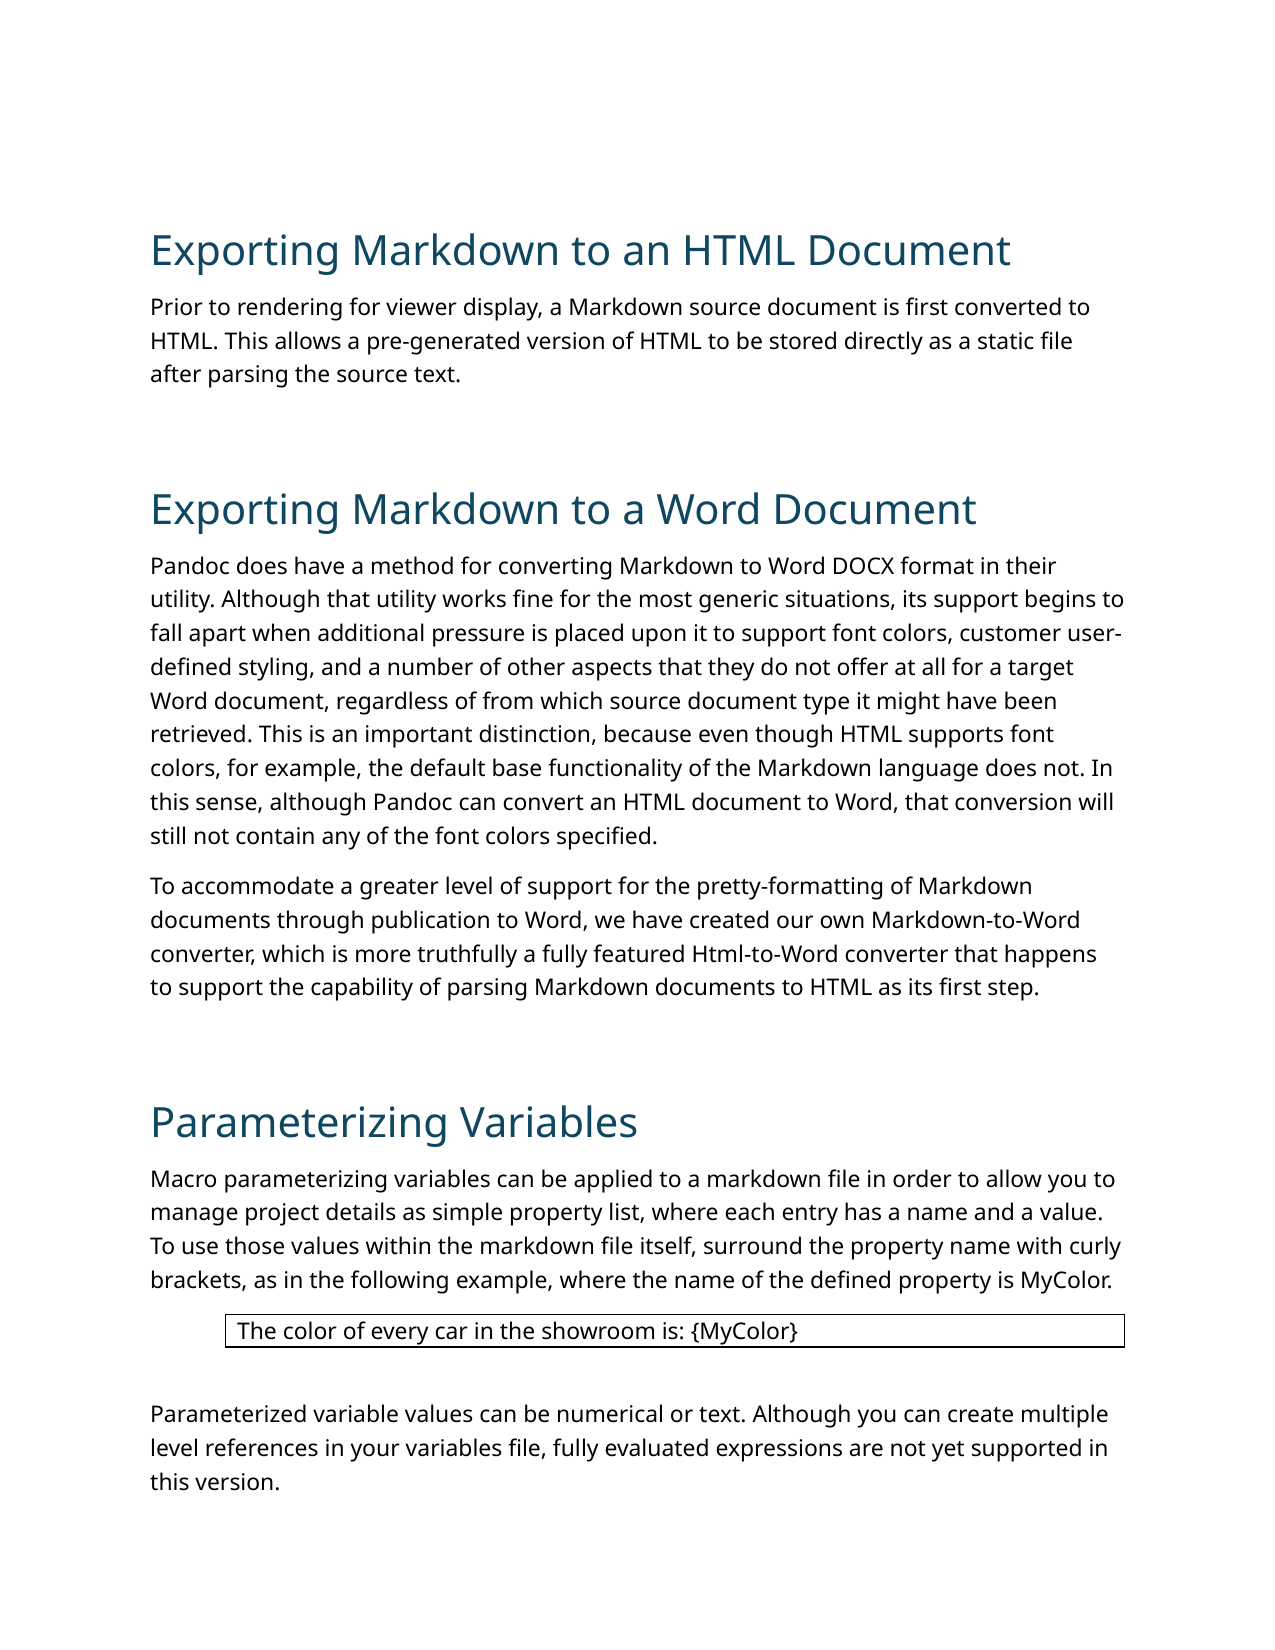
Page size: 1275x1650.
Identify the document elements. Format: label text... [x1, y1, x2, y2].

text Macro parameterizing variables can be applied to a markdown file in order to allow you to manage project details as simple property list, where each entry has a name and a value. To use those values within the markdown file itself, surround the property name with curly brackets, as in the following example, where the name of the defined property is MyColor. [150, 1162, 1125, 1295]
text Parameterized variable values can be numerical or text. Although you can create multiple level references in your variables file, fully evaluated expressions are not yet supported in this version. [150, 1398, 1125, 1497]
text Pandoc does have a method for converting Markdown to Word DOCX format in their utility. Although that utility works fine for the most generic situations, its support begins to fall apart when additional pressure is placed upon it to support font colors, customer user-defined styling, and a number of other aspects that they do not offer at all for a target Word document, regardless of from which source document type it might have been retrieved. This is an important distinction, because even though HTML supports font colors, for example, the default base functionality of the Markdown language does not. In this sense, although Pandoc can convert an HTML document to Word, that conversion will still not contain any of the font colors specified. [150, 549, 1125, 851]
subtitle Parameterizing Variables [150, 1093, 1125, 1150]
text To accommodate a greater level of support for the pretty-formatting of Markdown documents through publication to Word, we have created our own Markdown-to-Word converter, which is more truthfully a fully featured Html-to-Word converter that happens to support the capability of parsing Markdown documents to HTML as its first step. [150, 870, 1125, 1002]
text Prior to rendering for viewer display, a Markdown source document is first converted to HTML. This allows a pre-generated version of HTML to be stored directly as a static file after parsing the source text. [150, 291, 1125, 389]
table_header The color of every car in the showroom is: {MyColor} [226, 1315, 1124, 1346]
subtitle Exporting Markdown to an HTML Document [150, 221, 1125, 278]
subtitle Exporting Markdown to a Word Document [150, 480, 1125, 537]
